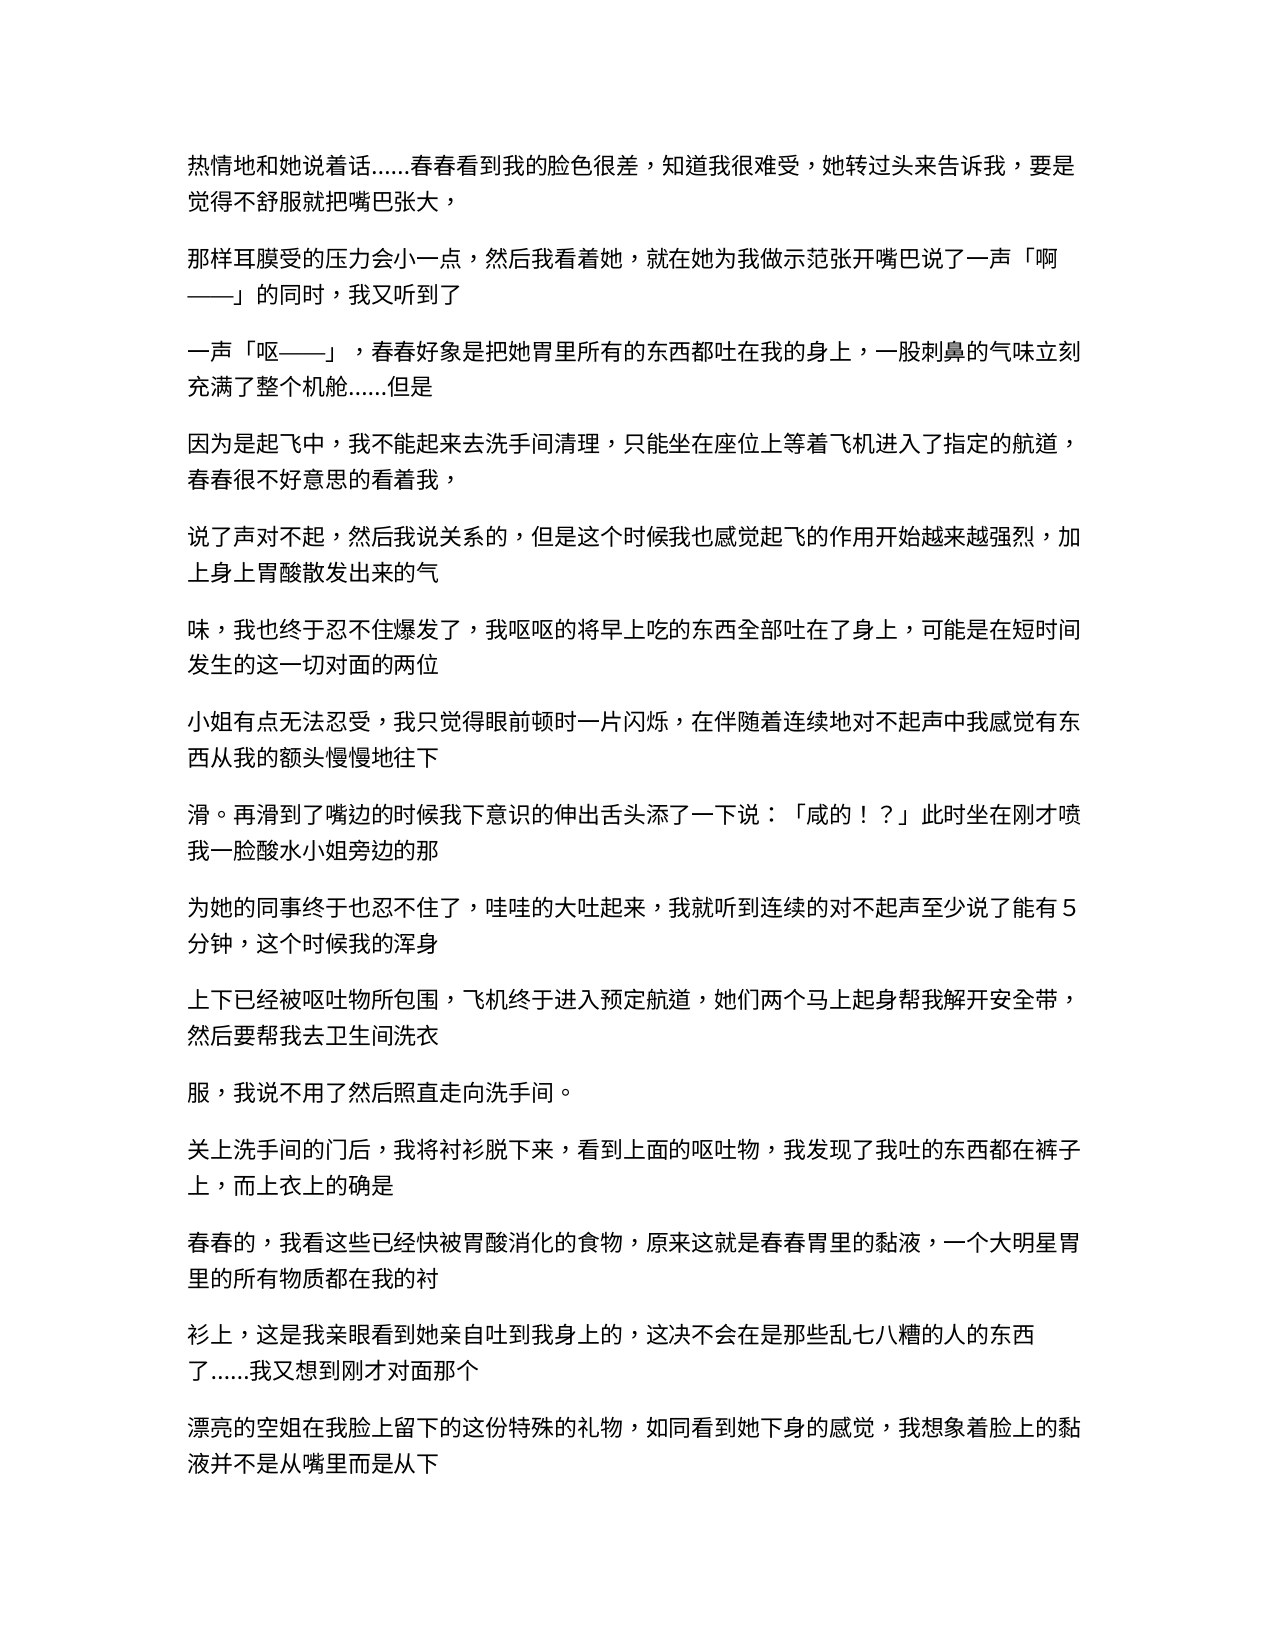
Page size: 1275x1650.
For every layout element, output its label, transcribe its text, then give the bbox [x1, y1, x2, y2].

text 春春的，我看这些已经快被胃酸消化的食物，原来这就是春春胃里的黏液，一个大明星胃里的所有物质都在我的衬 [187, 1227, 1087, 1294]
text 为她的同事终于也忍不住了，哇哇的大吐起来，我就听到连续的对不起声至少说了能有５分钟，这个时候我的浑身 [187, 892, 1087, 959]
text 因为是起飞中，我不能起来去洗手间清理，只能坐在座位上等着飞机进入了指定的航道，春春很不好意思的看着我， [187, 428, 1087, 495]
text 小姐有点无法忍受，我只觉得眼前顿时一片闪烁，在伴随着连续地对不起声中我感觉有东西从我的额头慢慢地往下 [187, 706, 1087, 773]
text 漂亮的空姐在我脸上留下的这份特殊的礼物，如同看到她下身的感觉，我想象着脸上的黏液并不是从嘴里而是从下 [187, 1412, 1087, 1479]
text 一声「呕——」，春春好象是把她胃里所有的东西都吐在我的身上，一股刺鼻的气味立刻充满了整个机舱……但是 [187, 335, 1087, 403]
text 说了声对不起，然后我说关系的，但是这个时候我也感觉起飞的作用开始越来越强烈，加上身上胃酸散发出来的气 [187, 521, 1087, 588]
text 上下已经被呕吐物所包围，飞机终于进入预定航道，她们两个马上起身帮我解开安全带，然后要帮我去卫生间洗衣 [187, 984, 1087, 1052]
text 热情地和她说着话……春春看到我的脸色很差，知道我很难受，她转过头来告诉我，要是觉得不舒服就把嘴巴张大， [187, 150, 1087, 217]
text 衫上，这是我亲眼看到她亲自吐到我身上的，这决不会在是那些乱七八糟的人的东西了……我又想到刚才对面那个 [187, 1319, 1087, 1386]
text 滑。再滑到了嘴边的时候我下意识的伸出舌头添了一下说：「咸的！？」此时坐在刚才喷我一脸酸水小姐旁边的那 [187, 799, 1087, 866]
text 那样耳膜受的压力会小一点，然后我看着她，就在她为我做示范张开嘴巴说了一声「啊——」的同时，我又听到了 [187, 243, 1087, 310]
text 服，我说不用了然后照直走向洗手间。 [187, 1077, 1087, 1108]
text 味，我也终于忍不住爆发了，我呕呕的将早上吃的东西全部吐在了身上，可能是在短时间发生的这一切对面的两位 [187, 613, 1087, 681]
text 关上洗手间的门后，我将衬衫脱下来，看到上面的呕吐物，我发现了我吐的东西都在裤子上，而上衣上的确是 [187, 1134, 1087, 1201]
